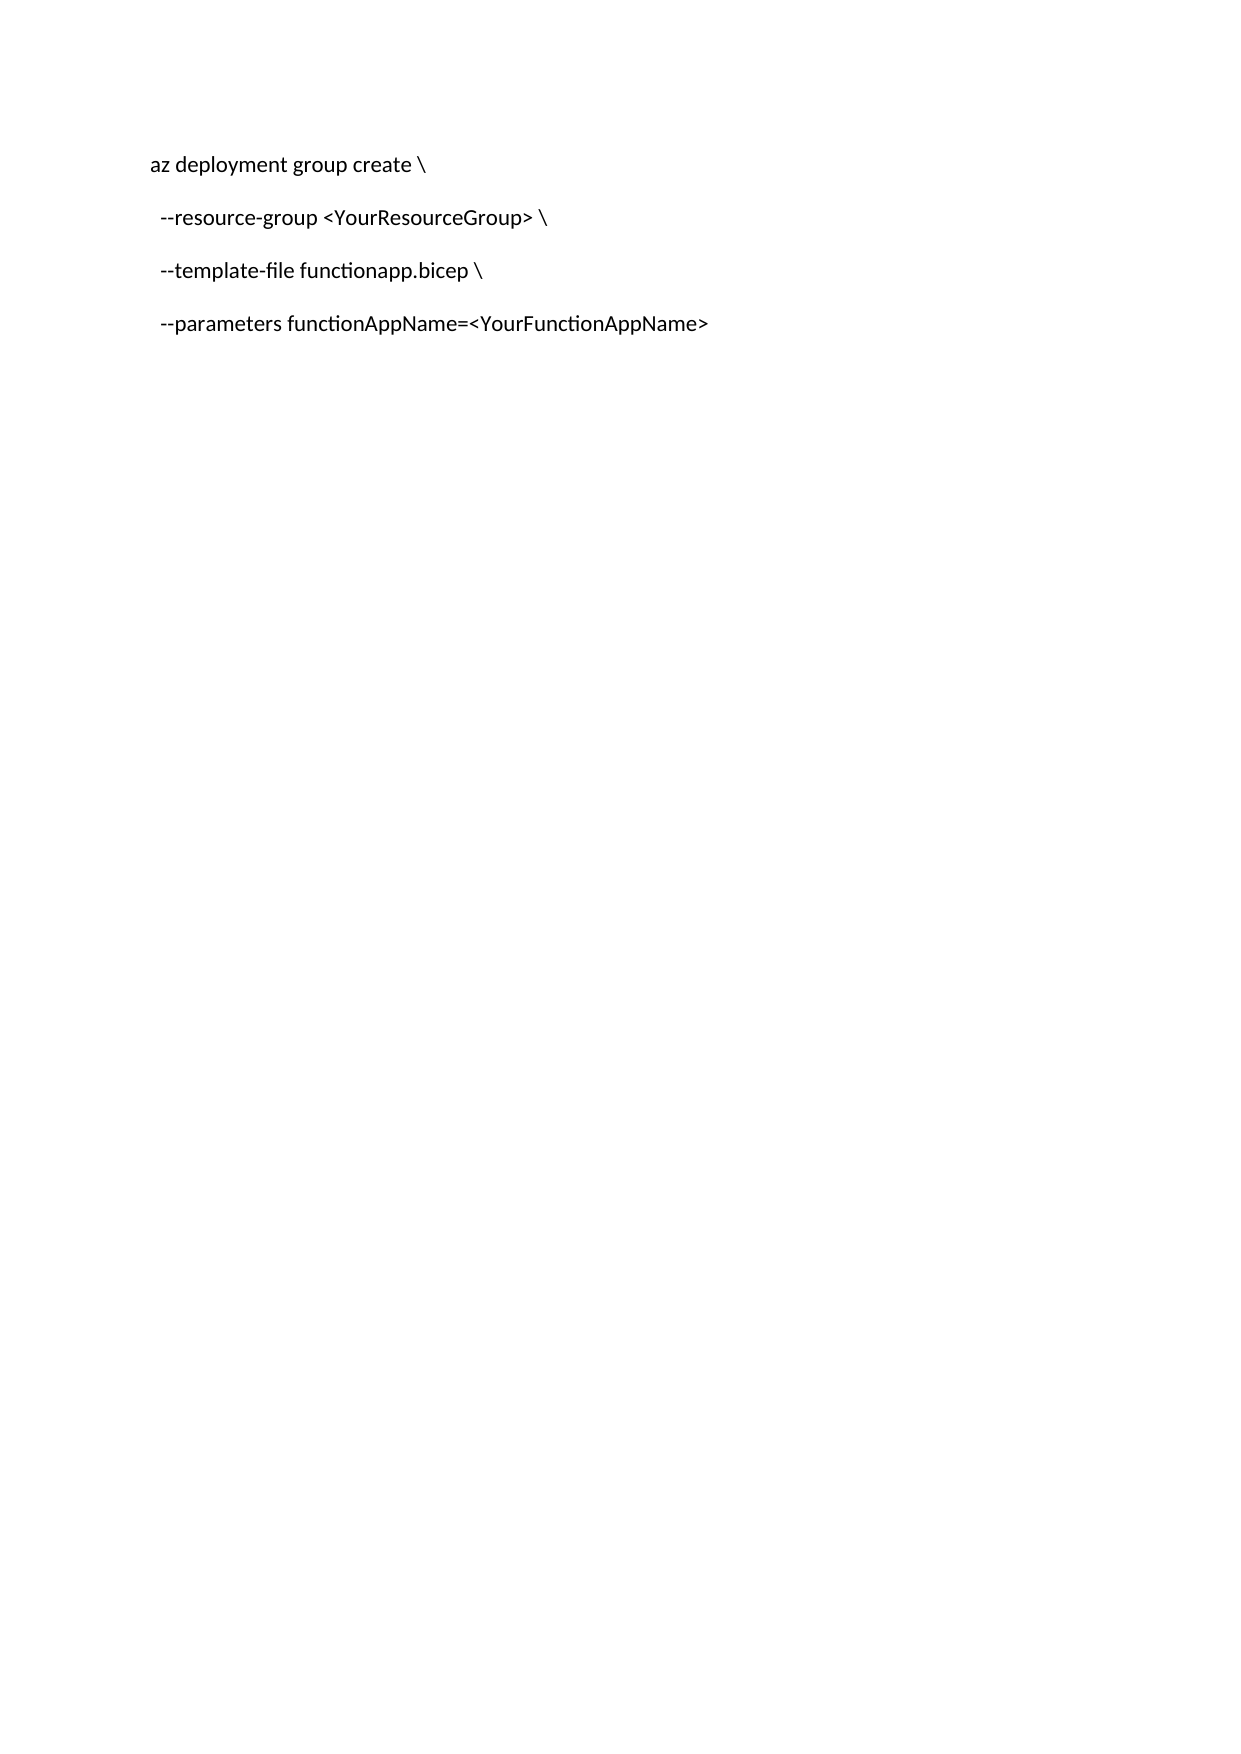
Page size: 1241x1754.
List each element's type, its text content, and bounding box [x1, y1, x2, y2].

text --template-file functionapp.bicep \ [150, 256, 1090, 284]
text --parameters functionAppName=<YourFunctionAppName> [150, 309, 1090, 337]
text --resource-group <YourResourceGroup> \ [150, 203, 1090, 231]
text az deployment group create \ [150, 150, 1090, 178]
